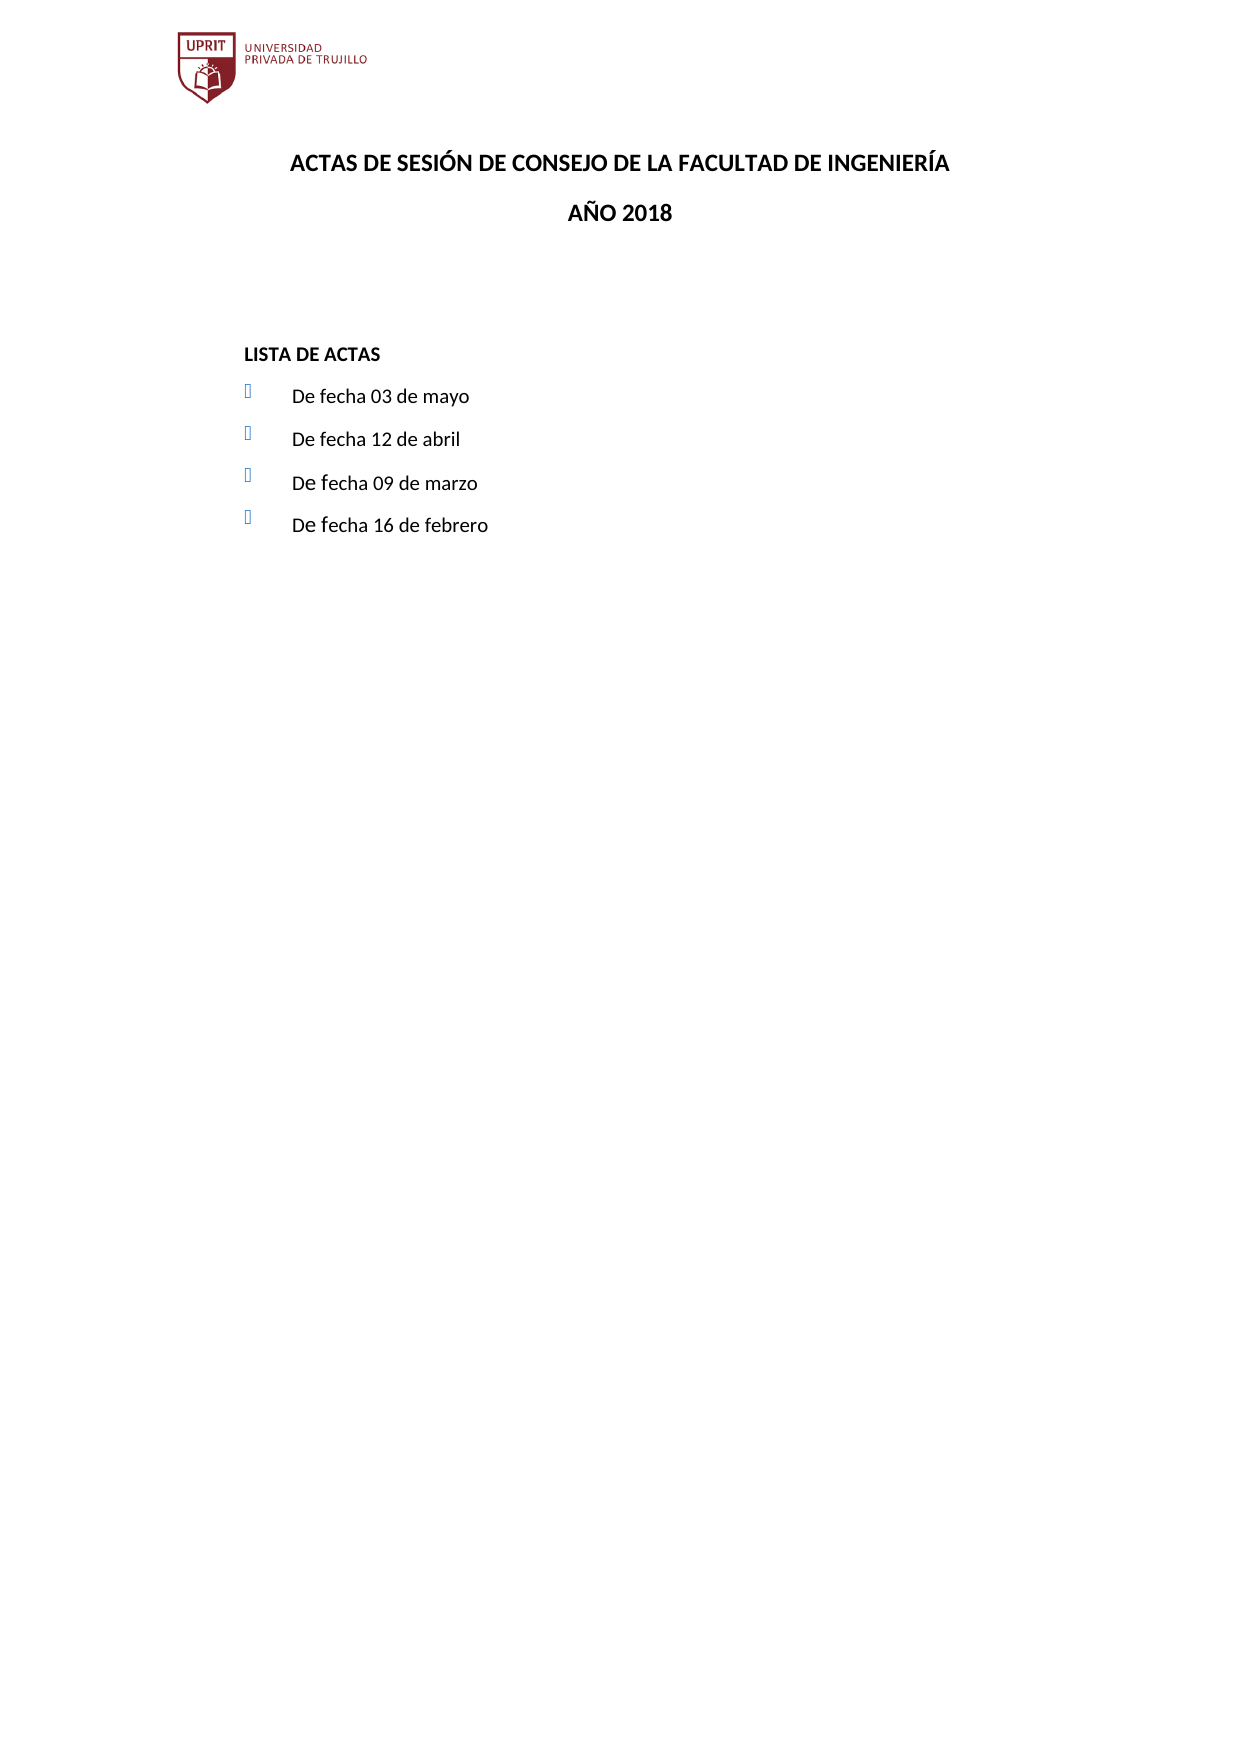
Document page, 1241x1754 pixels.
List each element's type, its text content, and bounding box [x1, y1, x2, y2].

text ACTAS DE SESIÓN DE CONSEJO DE LA FACULTAD DE INGENIERÍA [177, 148, 1063, 178]
table_cell [233, 510, 280, 551]
table_cell De fecha 16 de febrero [281, 510, 921, 551]
table_cell [233, 468, 280, 509]
table_cell [233, 384, 280, 425]
table_header LISTA DE ACTAS [233, 342, 921, 383]
table_cell De fecha 12 de abril [281, 426, 921, 467]
table_cell [233, 426, 280, 467]
text AÑO 2018 [177, 197, 1063, 228]
table_cell De fecha 03 de mayo [281, 384, 921, 425]
picture [177, 32, 368, 104]
table_cell De fecha 09 de marzo [281, 468, 921, 509]
